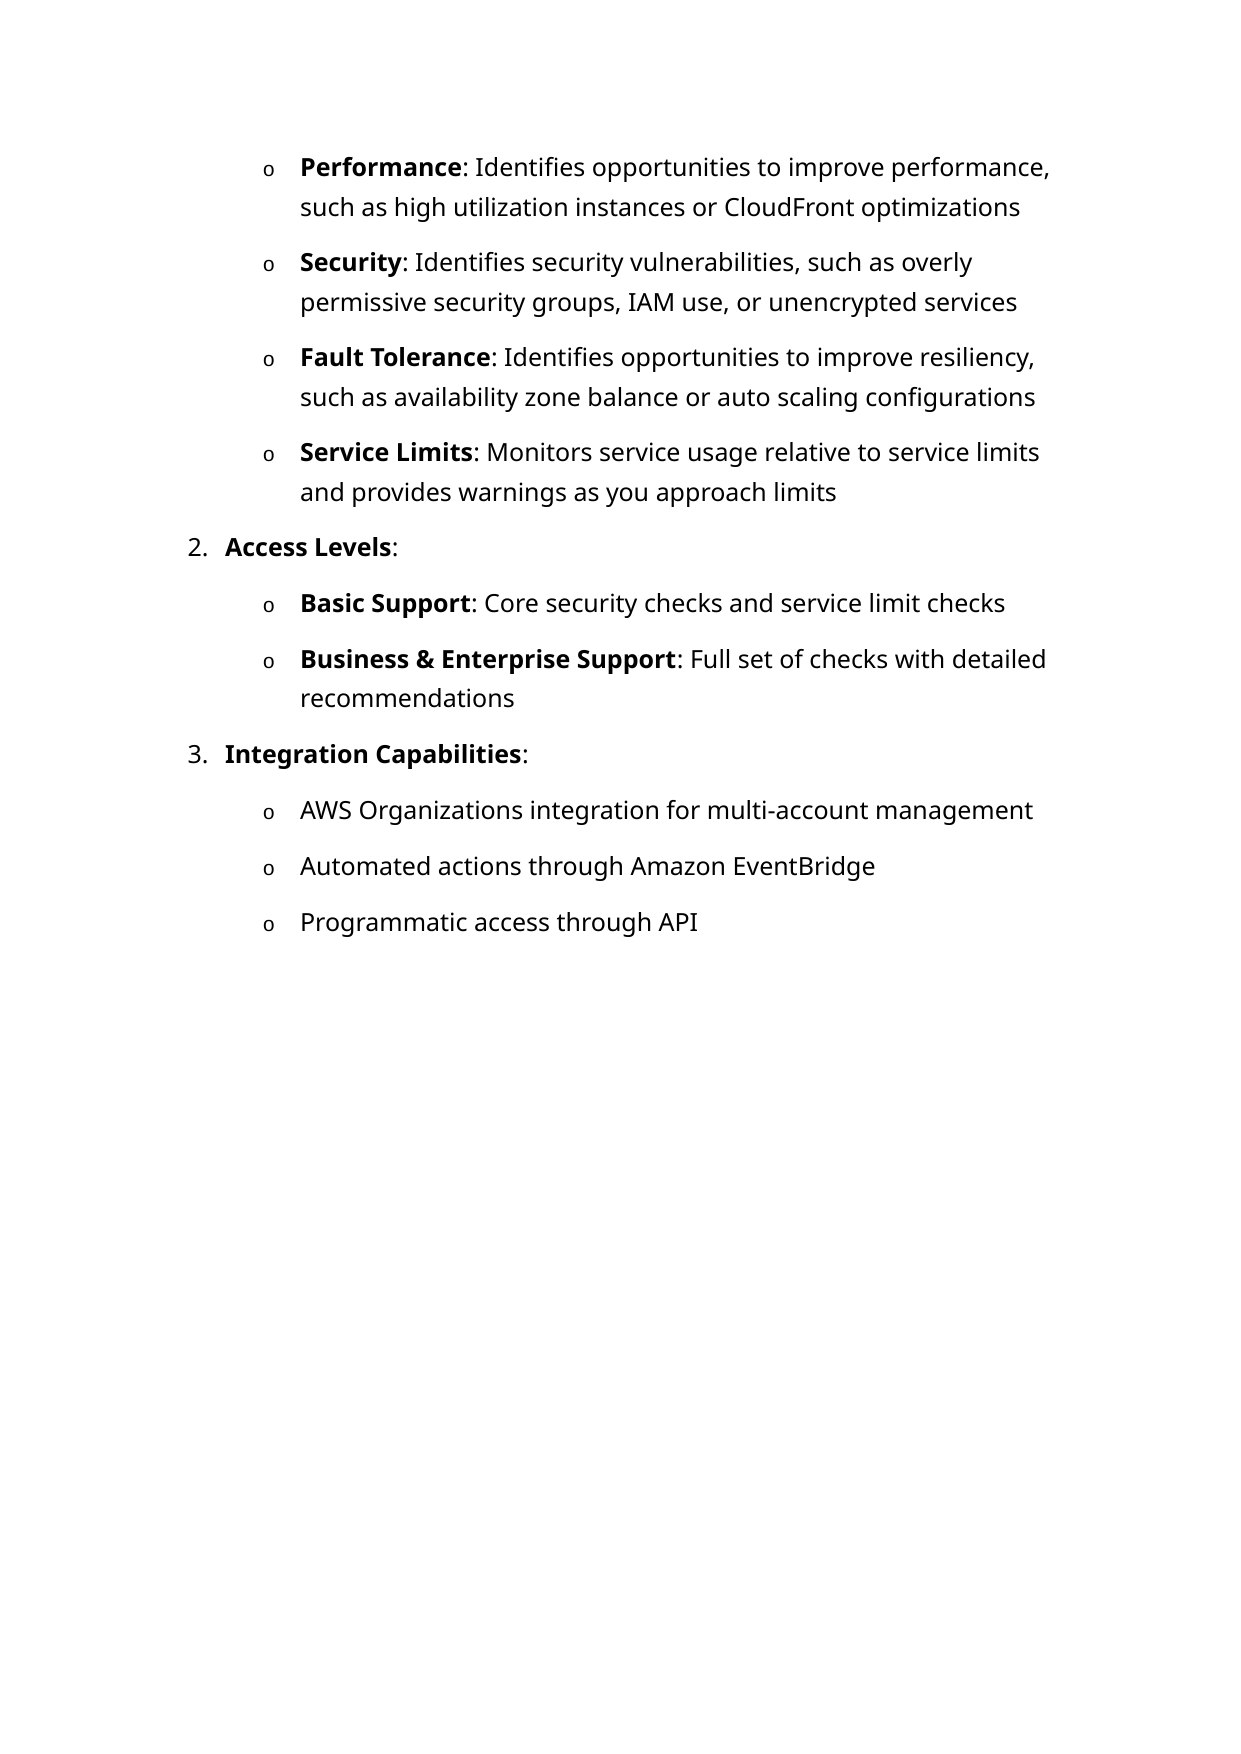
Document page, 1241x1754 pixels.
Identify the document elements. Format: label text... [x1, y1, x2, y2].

list Basic Support: Core security checks and service limit checks [262, 586, 1090, 620]
list Performance: Identifies opportunities to improve performance, such as high utilization instances or CloudFront optimizations [262, 150, 1090, 223]
list Integration Capabilities: [187, 737, 1090, 771]
list Access Levels: [187, 530, 1090, 564]
list AWS Organizations integration for multi-account management [262, 792, 1090, 827]
list Automated actions through Amazon EventBridge [262, 848, 1090, 882]
list Service Limits: Monitors service usage relative to service limits and provides warnings as you approach limits [262, 435, 1090, 508]
list Business & Enterprise Support: Full set of checks with detailed recommendations [262, 642, 1090, 715]
list Security: Identifies security vulnerabilities, such as overly permissive security groups, IAM use, or unencrypted services [262, 245, 1090, 318]
list Programmatic access through API [262, 904, 1090, 938]
list Fault Tolerance: Identifies opportunities to improve resiliency, such as availability zone balance or auto scaling configurations [262, 340, 1090, 413]
